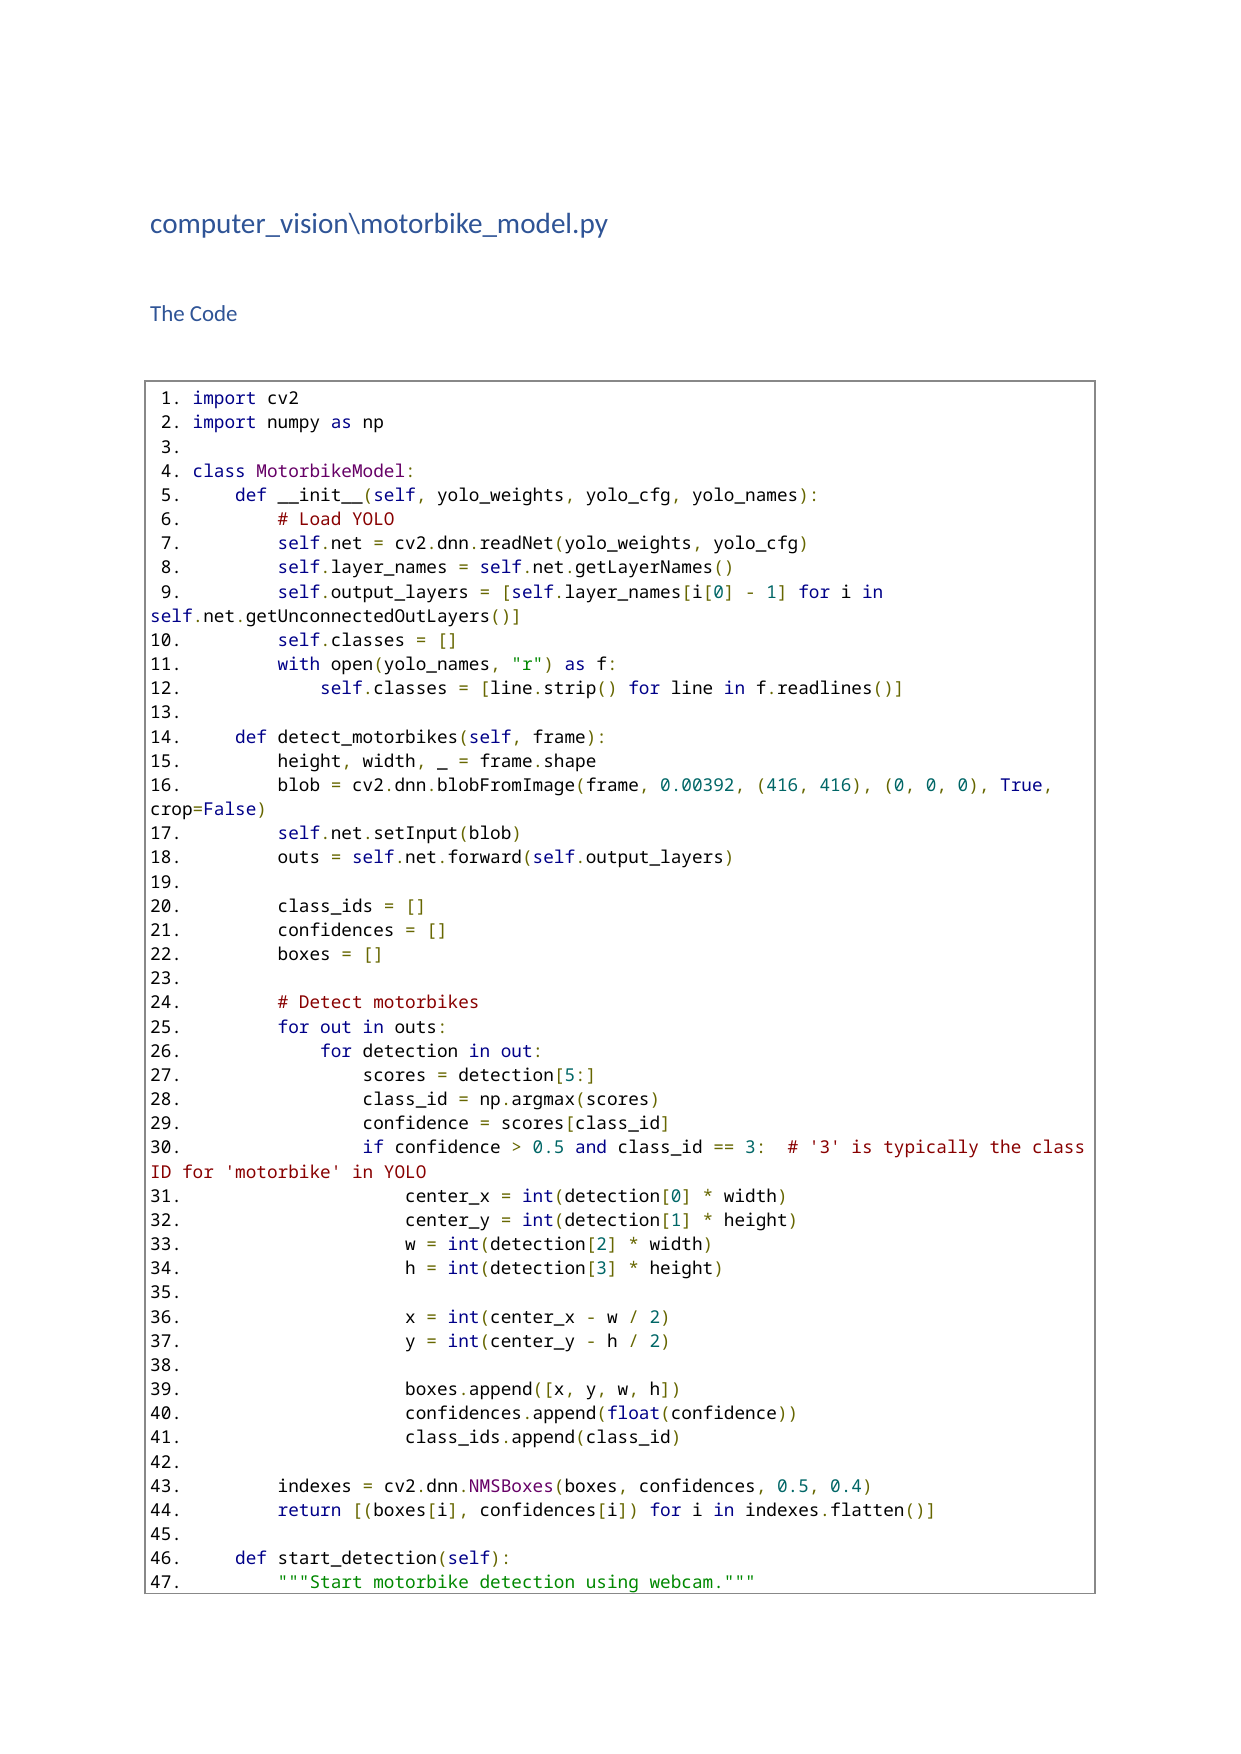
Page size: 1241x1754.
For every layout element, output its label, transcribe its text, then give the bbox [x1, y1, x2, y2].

text 41. class_ids.append(class_id) [150, 1425, 1090, 1449]
text 16. blob = cv2.dnn.blobFromImage(frame, 0.00392, (416, 416), (0, 0, 0), True, crop=False) [150, 772, 1090, 821]
text 2. import numpy as np [150, 410, 1090, 434]
text 38. [150, 1352, 1090, 1377]
text 20. class_ids = [] [150, 893, 1090, 917]
text 28. class_id = np.argmax(scores) [150, 1087, 1090, 1111]
text 6. # Load YOLO [150, 507, 1090, 531]
text 36. x = int(center_x - w / 2) [150, 1304, 1090, 1328]
text 13. [150, 700, 1090, 724]
text 43. indexes = cv2.dnn.NMSBoxes(boxes, confidences, 0.5, 0.4) [150, 1473, 1090, 1497]
text 19. [150, 869, 1090, 893]
text 39. boxes.append([x, y, w, h]) [150, 1377, 1090, 1401]
text 21. confidences = [] [150, 917, 1090, 942]
subtitle computer_vision\motorbike_model.py [150, 205, 1090, 241]
text 47. """Start motorbike detection using webcam.""" [150, 1570, 1090, 1593]
text 10. self.classes = [] [150, 627, 1090, 652]
text 37. y = int(center_y - h / 2) [150, 1328, 1090, 1352]
text 11. with open(yolo_names, "r") as f: [150, 652, 1090, 676]
text 5. def __init__(self, yolo_weights, yolo_cfg, yolo_names): [150, 482, 1090, 507]
text 34. h = int(detection[3] * height) [150, 1256, 1090, 1280]
text 18. outs = self.net.forward(self.output_layers) [150, 845, 1090, 869]
text 22. boxes = [] [150, 942, 1090, 966]
subtitle The Code [150, 299, 1090, 327]
text 44. return [(boxes[i], confidences[i]) for i in indexes.flatten()] [150, 1497, 1090, 1522]
text 24. # Detect motorbikes [150, 990, 1090, 1014]
text 3. [150, 434, 1090, 458]
text 40. confidences.append(float(confidence)) [150, 1401, 1090, 1425]
text 9. self.output_layers = [self.layer_names[i[0] - 1] for i in self.net.getUnconnectedOutLayers()] [150, 579, 1090, 627]
text 45. [150, 1522, 1090, 1546]
text 42. [150, 1449, 1090, 1473]
text 32. center_y = int(detection[1] * height) [150, 1207, 1090, 1232]
text 25. for out in outs: [150, 1014, 1090, 1038]
text 30. if confidence > 0.5 and class_id == 3: # '3' is typically the class ID for 'motorbike' in YOLO [150, 1135, 1090, 1183]
text 27. scores = detection[5:] [150, 1062, 1090, 1087]
text 46. def start_detection(self): [150, 1546, 1090, 1570]
text 29. confidence = scores[class_id] [150, 1111, 1090, 1135]
text 26. for detection in out: [150, 1038, 1090, 1062]
text 33. w = int(detection[2] * width) [150, 1232, 1090, 1256]
text 4. class MotorbikeModel: [150, 458, 1090, 482]
text 23. [150, 966, 1090, 990]
text 15. height, width, _ = frame.shape [150, 748, 1090, 772]
text 8. self.layer_names = self.net.getLayerNames() [150, 555, 1090, 579]
text 35. [150, 1280, 1090, 1304]
text 14. def detect_motorbikes(self, frame): [150, 724, 1090, 748]
text 12. self.classes = [line.strip() for line in f.readlines()] [150, 676, 1090, 700]
text 17. self.net.setInput(blob) [150, 821, 1090, 845]
text 1. import cv2 [146, 382, 1094, 410]
text 31. center_x = int(detection[0] * width) [150, 1183, 1090, 1207]
text 7. self.net = cv2.dnn.readNet(yolo_weights, yolo_cfg) [150, 531, 1090, 555]
